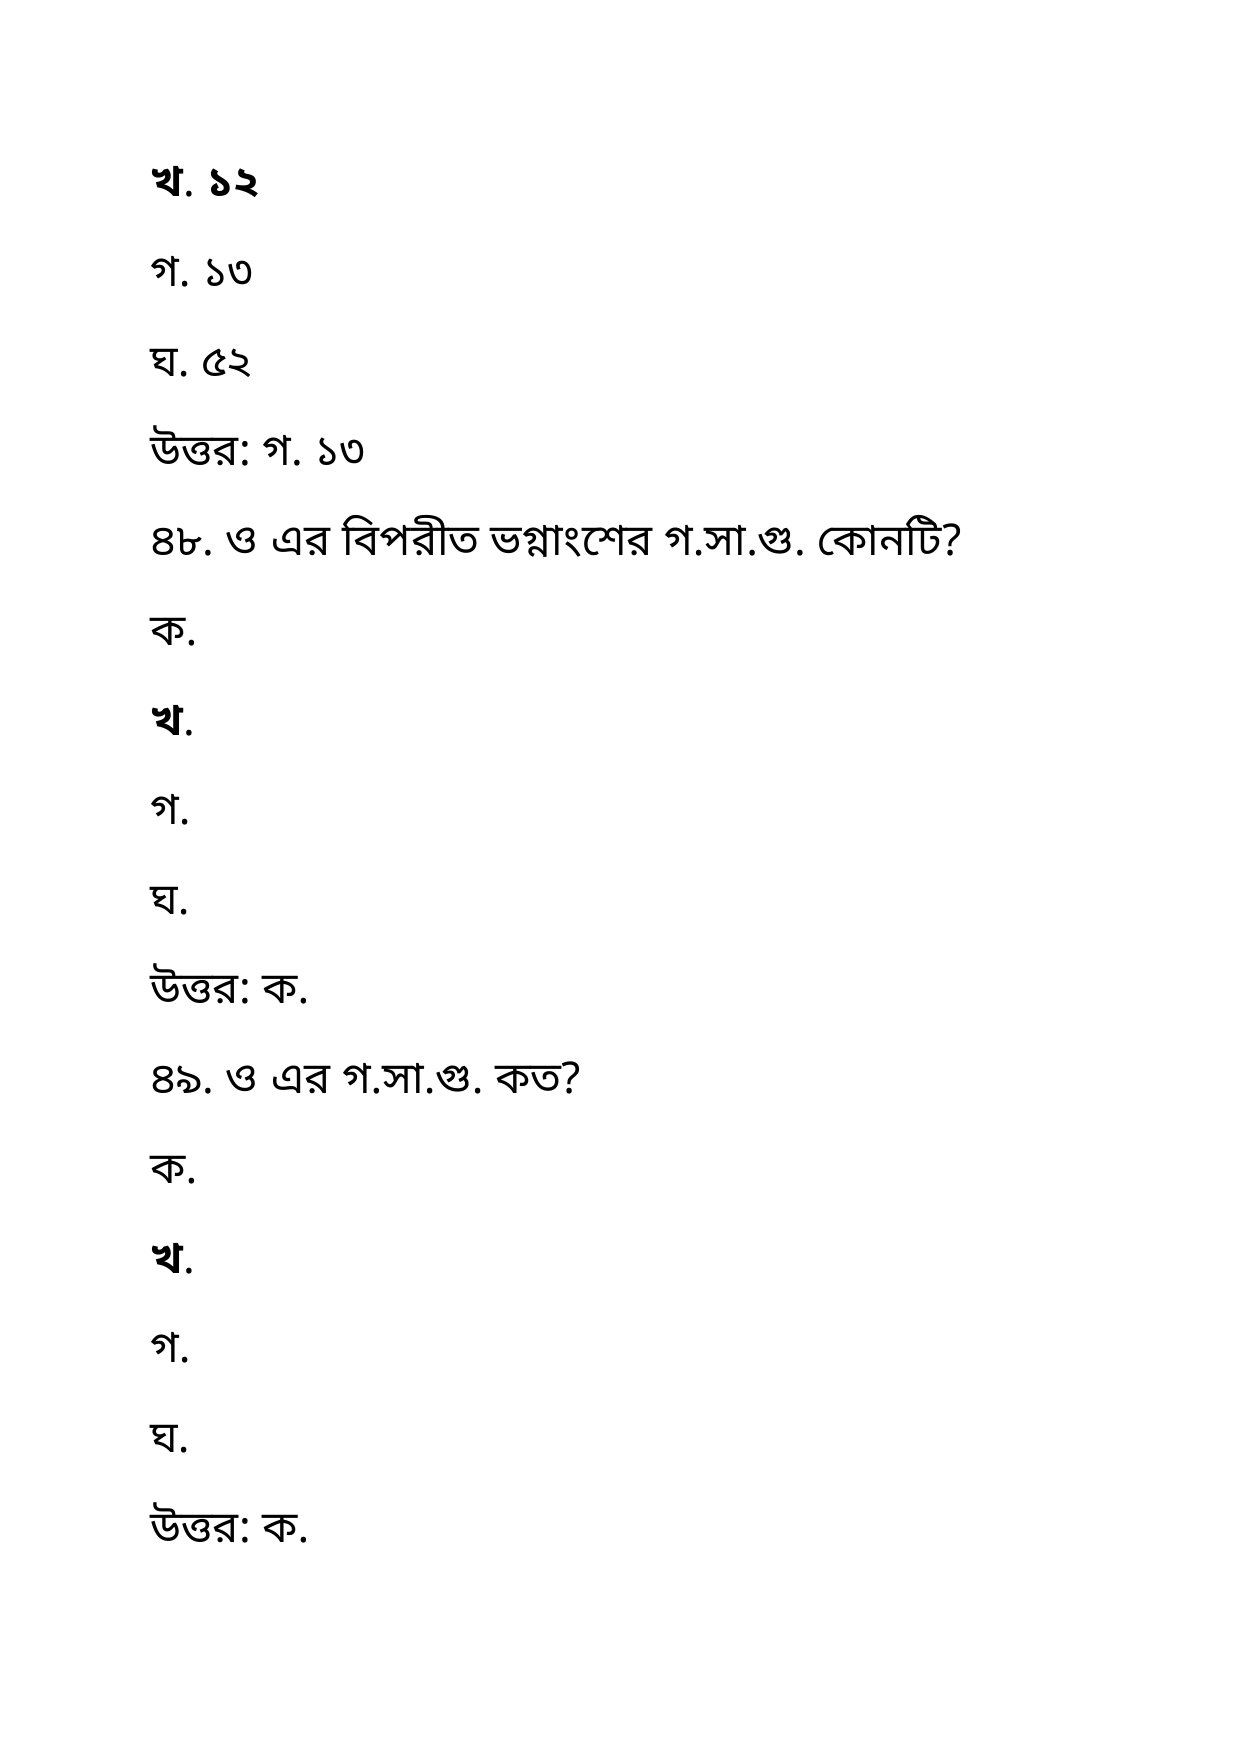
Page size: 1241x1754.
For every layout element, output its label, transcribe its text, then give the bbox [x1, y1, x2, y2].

text ৪৮. ও এর বিপরীত ভগ্নাংশের গ.সা.গু. কোনটি? [150, 509, 1090, 573]
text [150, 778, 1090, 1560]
text উত্তর: গ. ১৩ [150, 419, 1090, 484]
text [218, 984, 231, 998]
text ঘ. ৫২ [150, 329, 1090, 394]
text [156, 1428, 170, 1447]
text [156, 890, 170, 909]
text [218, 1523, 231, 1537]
text গ. ১৩ [150, 240, 1090, 304]
text খ. ১২ [150, 150, 1090, 215]
text খ. [150, 688, 1090, 753]
text ক. [150, 598, 1090, 663]
